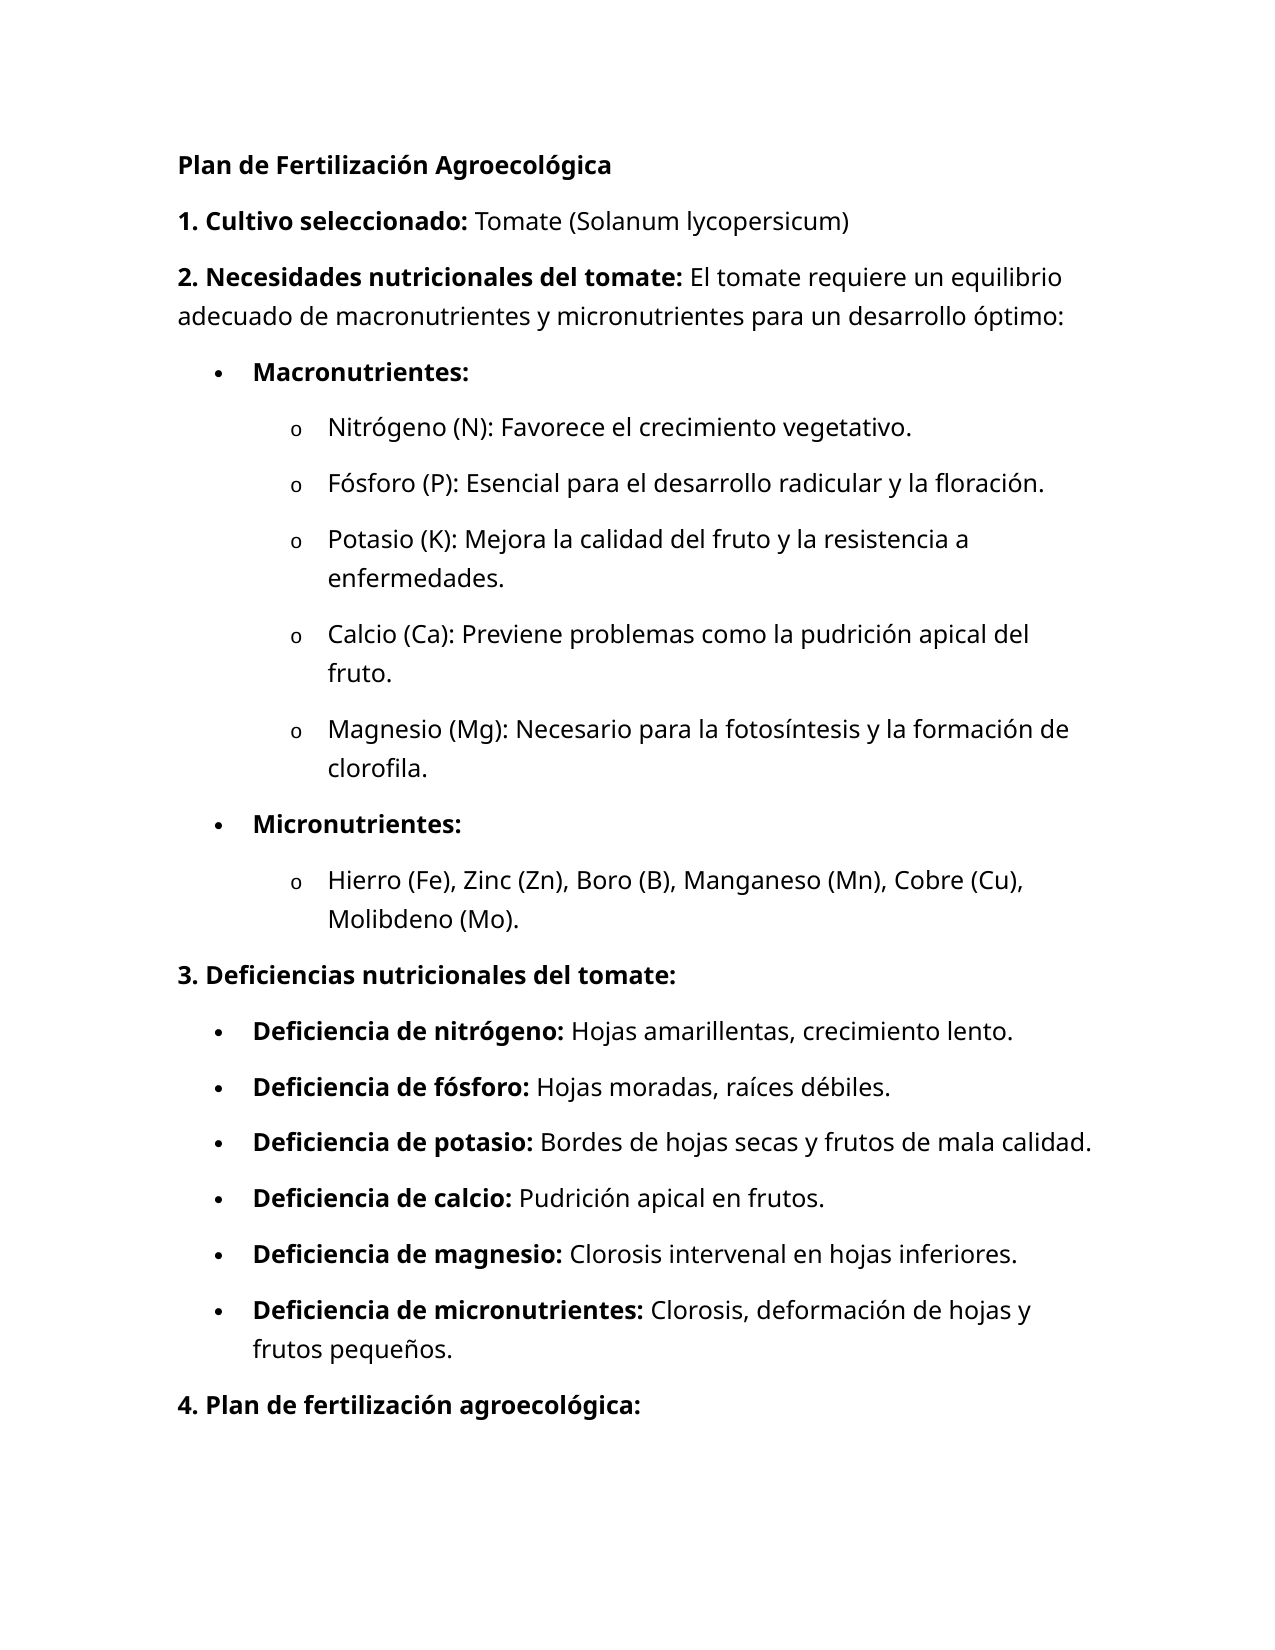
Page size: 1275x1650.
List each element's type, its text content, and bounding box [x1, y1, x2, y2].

text 4. Plan de fertilización agroecológica: [177, 1388, 1098, 1422]
text Plan de Fertilización Agroecológica [177, 148, 1098, 182]
list Hierro (Fe), Zinc (Zn), Boro (B), Manganeso (Mn), Cobre (Cu), Molibdeno (Mo). [290, 863, 1098, 936]
list Micronutrientes: [215, 807, 1098, 841]
list Deficiencia de magnesio: Clorosis intervenal en hojas inferiores. [215, 1237, 1098, 1271]
text 1. Cultivo seleccionado: Tomate (Solanum lycopersicum) [177, 203, 1098, 237]
list Potasio (K): Mejora la calidad del fruto y la resistencia a enfermedades. [290, 522, 1098, 595]
list Deficiencia de potasio: Bordes de hojas secas y frutos de mala calidad. [215, 1125, 1098, 1159]
list Deficiencia de micronutrientes: Clorosis, deformación de hojas y frutos pequeños. [215, 1293, 1098, 1366]
list Calcio (Ca): Previene problemas como la pudrición apical del fruto. [290, 617, 1098, 690]
list Macronutrientes: [215, 354, 1098, 388]
list Deficiencia de nitrógeno: Hojas amarillentas, crecimiento lento. [215, 1013, 1098, 1047]
list Magnesio (Mg): Necesario para la fotosíntesis y la formación de clorofila. [290, 712, 1098, 785]
list Deficiencia de fósforo: Hojas moradas, raíces débiles. [215, 1069, 1098, 1103]
text 2. Necesidades nutricionales del tomate: El tomate requiere un equilibrio adecuado de macronutrientes y micronutrientes para un desarrollo óptimo: [177, 259, 1098, 332]
list Fósforo (P): Esencial para el desarrollo radicular y la floración. [290, 466, 1098, 500]
list Nitrógeno (N): Favorece el crecimiento vegetativo. [290, 410, 1098, 444]
text 3. Deficiencias nutricionales del tomate: [177, 958, 1098, 992]
list Deficiencia de calcio: Pudrición apical en frutos. [215, 1181, 1098, 1215]
